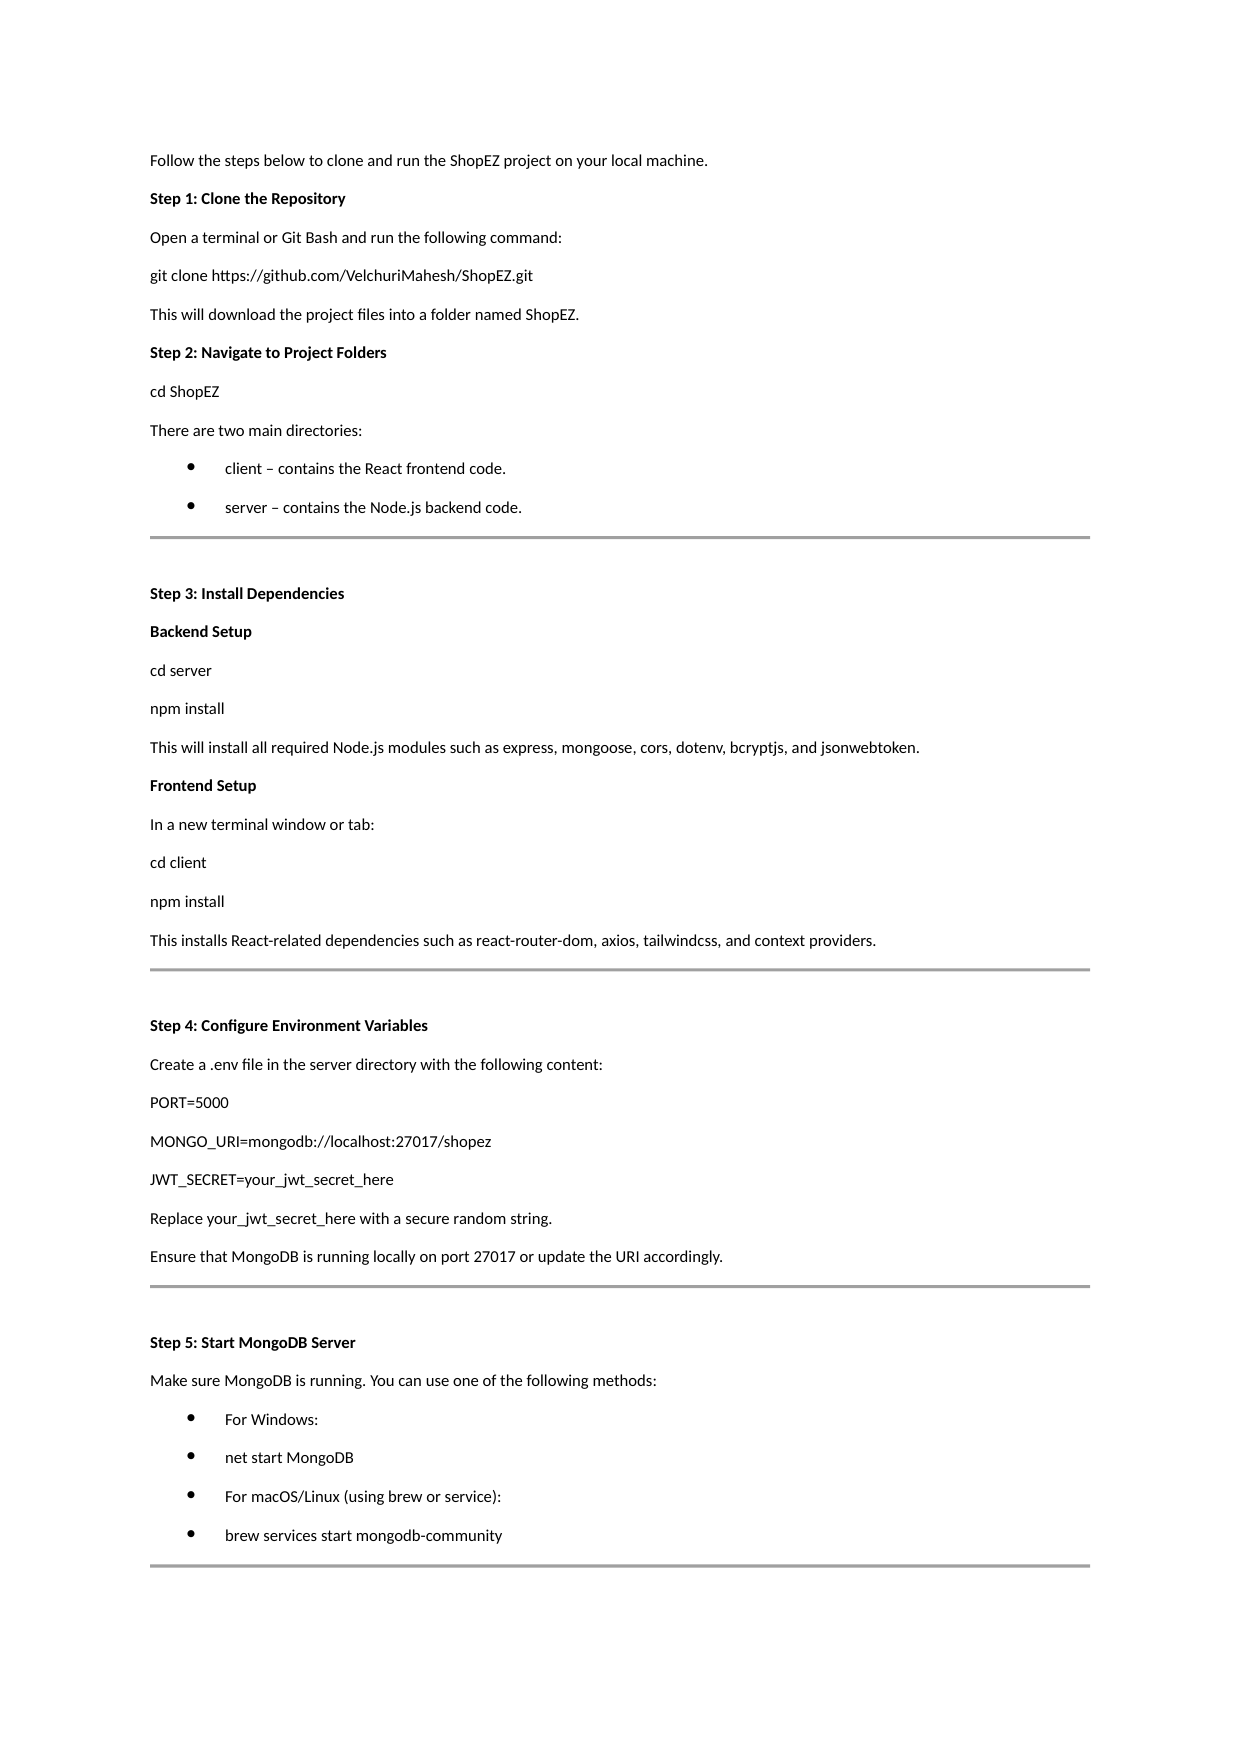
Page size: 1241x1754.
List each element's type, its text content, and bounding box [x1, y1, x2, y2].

text This will download the project files into a folder named ShopEZ. [150, 304, 1090, 324]
list client – contains the React frontend code. [187, 458, 1090, 479]
text Ensure that MongoDB is running locally on port 27017 or update the URI accordingly. [150, 1246, 1090, 1267]
text cd ShopEZ [150, 381, 1090, 402]
list server – contains the Node.js backend code. [187, 497, 1090, 518]
list net start MongoDB [187, 1448, 1090, 1468]
text Make sure MongoDB is running. You can use one of the following methods: [150, 1370, 1090, 1391]
text npm install [150, 698, 1090, 719]
list For macOS/Linux (using brew or service): [187, 1487, 1090, 1507]
text In a new terminal window or tab: [150, 814, 1090, 834]
text Step 3: Install Dependencies [150, 583, 1090, 603]
list brew services start mongodb-community [187, 1526, 1090, 1546]
text Frontend Setup [150, 776, 1090, 796]
text Step 5: Start MongoDB Server [150, 1332, 1090, 1352]
text Replace your_jwt_secret_here with a secure random string. [150, 1208, 1090, 1228]
text Step 2: Navigate to Project Folders [150, 343, 1090, 363]
text MONGO_URI=mongodb://localhost:27017/shopez [150, 1131, 1090, 1151]
text PORT=5000 [150, 1092, 1090, 1113]
text Step 4: Configure Environment Variables [150, 1015, 1090, 1036]
text npm install [150, 891, 1090, 912]
text JWT_SECRET=your_jwt_secret_here [150, 1169, 1090, 1190]
text Follow the steps below to clone and run the ShopEZ project on your local machine. [150, 150, 1090, 170]
text cd client [150, 853, 1090, 873]
text This will install all required Node.js modules such as express, mongoose, cors, dotenv, bcryptjs, and jsonwebtoken. [150, 737, 1090, 757]
text Backend Setup [150, 621, 1090, 642]
text cd server [150, 660, 1090, 680]
text This installs React-related dependencies such as react-router-dom, axios, tailwindcss, and context providers. [150, 930, 1090, 950]
text There are two main directories: [150, 420, 1090, 440]
text Step 1: Clone the Repository [150, 188, 1090, 209]
text Open a terminal or Git Bash and run the following command: [150, 227, 1090, 247]
text Create a .env file in the server directory with the following content: [150, 1054, 1090, 1074]
text git clone https://github.com/VelchuriMahesh/ShopEZ.git [150, 266, 1090, 286]
list For Windows: [187, 1409, 1090, 1429]
